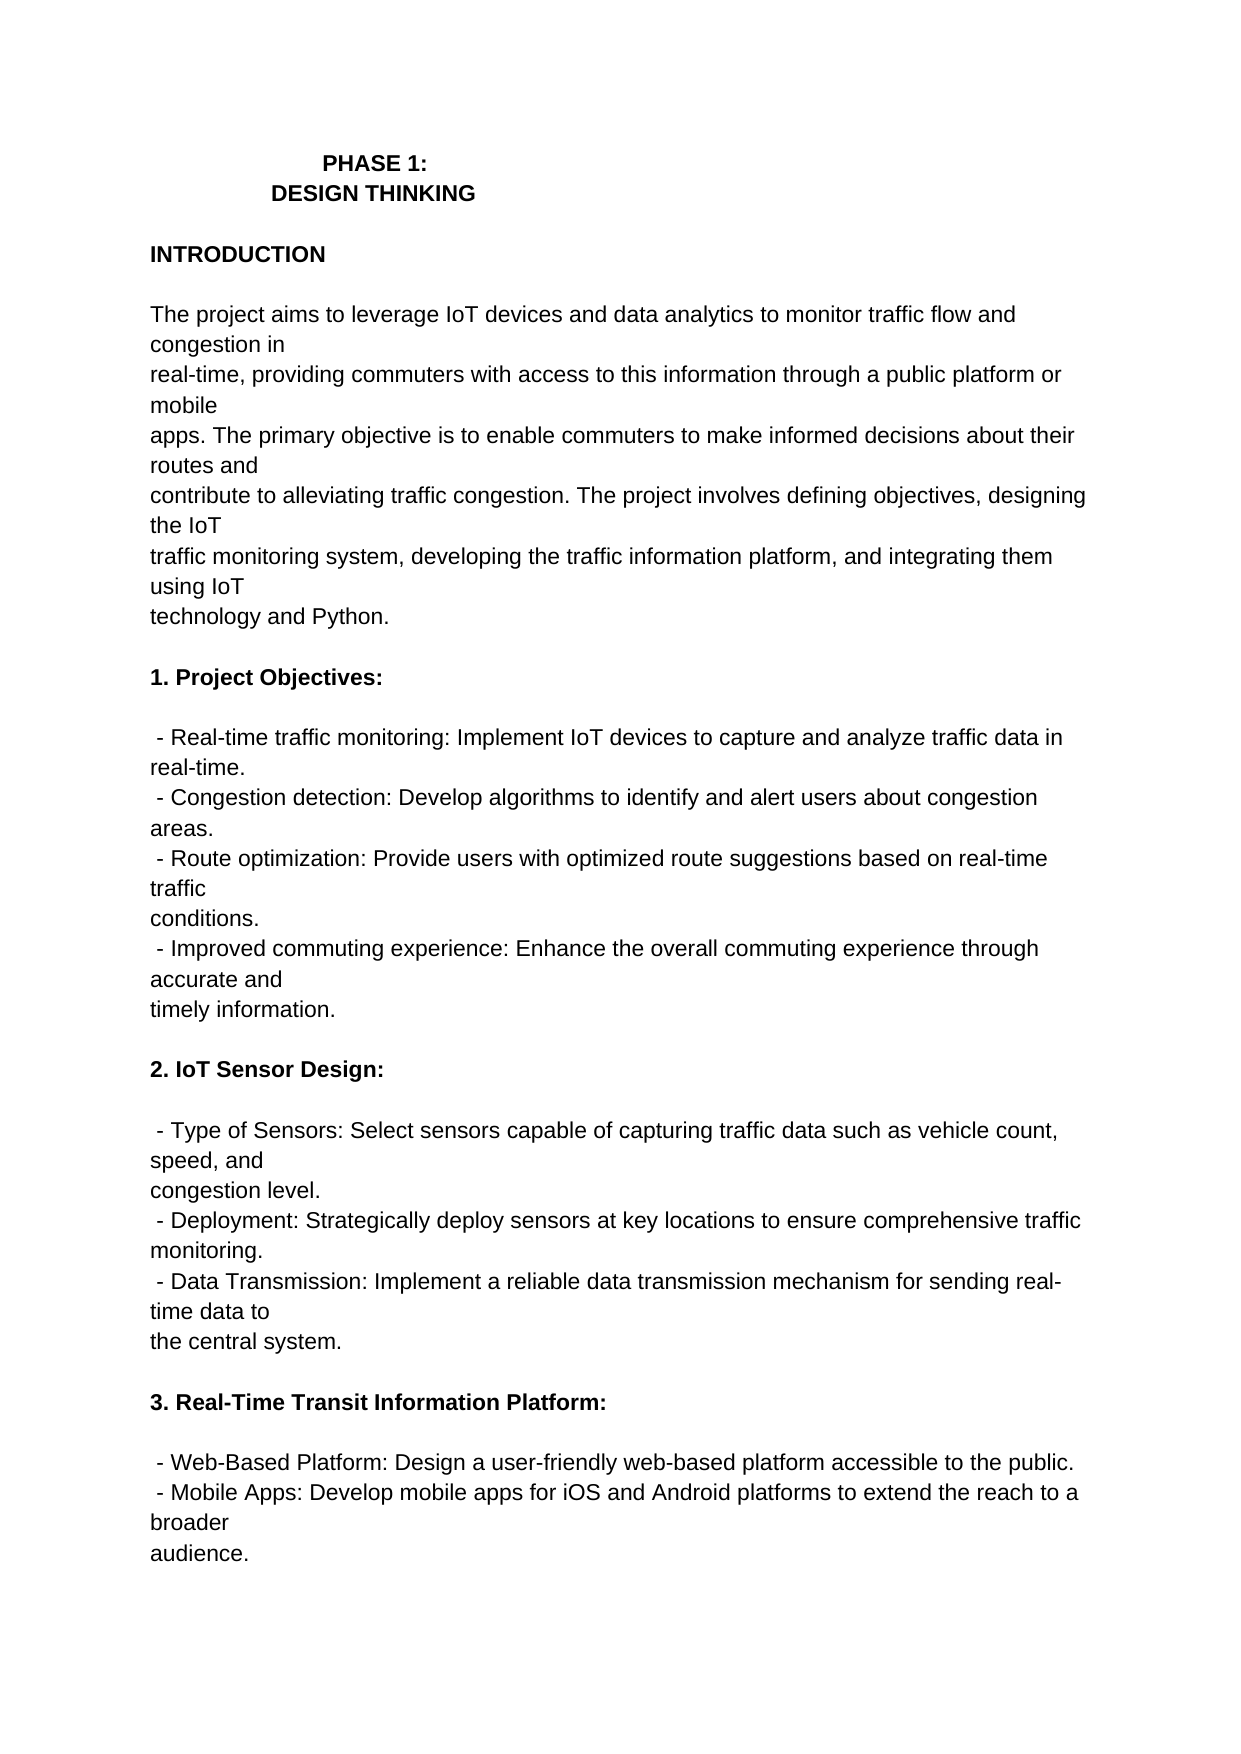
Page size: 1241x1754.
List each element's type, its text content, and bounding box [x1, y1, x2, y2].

text - Route optimization: Provide users with optimized route suggestions based on real-time traffic [150, 845, 1090, 901]
text 2. IoT Sensor Design: [150, 1056, 1090, 1083]
text 3. Real-Time Transit Information Platform: [150, 1388, 1090, 1415]
text PHASE 1: [150, 150, 1090, 176]
text conditions. [150, 905, 1090, 932]
text technology and Python. [150, 603, 1090, 629]
text congestion level. [150, 1177, 1090, 1203]
text apps. The primary objective is to enable commuters to make informed decisions about their routes and [150, 422, 1090, 478]
text real-time, providing commuters with access to this information through a public platform or mobile [150, 361, 1090, 418]
text DESIGN THINKING [150, 180, 1090, 207]
text the central system. [150, 1328, 1090, 1354]
text - Data Transmission: Implement a reliable data transmission mechanism for sending real-time data to [150, 1268, 1090, 1324]
text - Deployment: Strategically deploy sensors at key locations to ensure comprehensive traffic [150, 1207, 1090, 1234]
text - Web-Based Platform: Design a user-friendly web-based platform accessible to the public. [150, 1449, 1090, 1475]
text traffic monitoring system, developing the traffic information platform, and integrating them using IoT [150, 543, 1090, 599]
text - Real-time traffic monitoring: Implement IoT devices to capture and analyze traffic data in real-time. [150, 724, 1090, 781]
text INTRODUCTION [150, 241, 1090, 267]
text - Improved commuting experience: Enhance the overall commuting experience through accurate and [150, 935, 1090, 992]
text timely information. [150, 996, 1090, 1022]
text The project aims to leverage IoT devices and data analytics to monitor traffic flow and congestion in [150, 301, 1090, 358]
text - Type of Sensors: Select sensors capable of capturing traffic data such as vehicle count, speed, and [150, 1117, 1090, 1173]
text contribute to alleviating traffic congestion. The project involves defining objectives, designing the IoT [150, 482, 1090, 539]
text audience. [150, 1539, 1090, 1566]
text monitoring. [150, 1237, 1090, 1264]
text - Mobile Apps: Develop mobile apps for iOS and Android platforms to extend the reach to a broader [150, 1479, 1090, 1536]
text 1. Project Objectives: [150, 663, 1090, 690]
text - Congestion detection: Develop algorithms to identify and alert users about congestion areas. [150, 784, 1090, 841]
